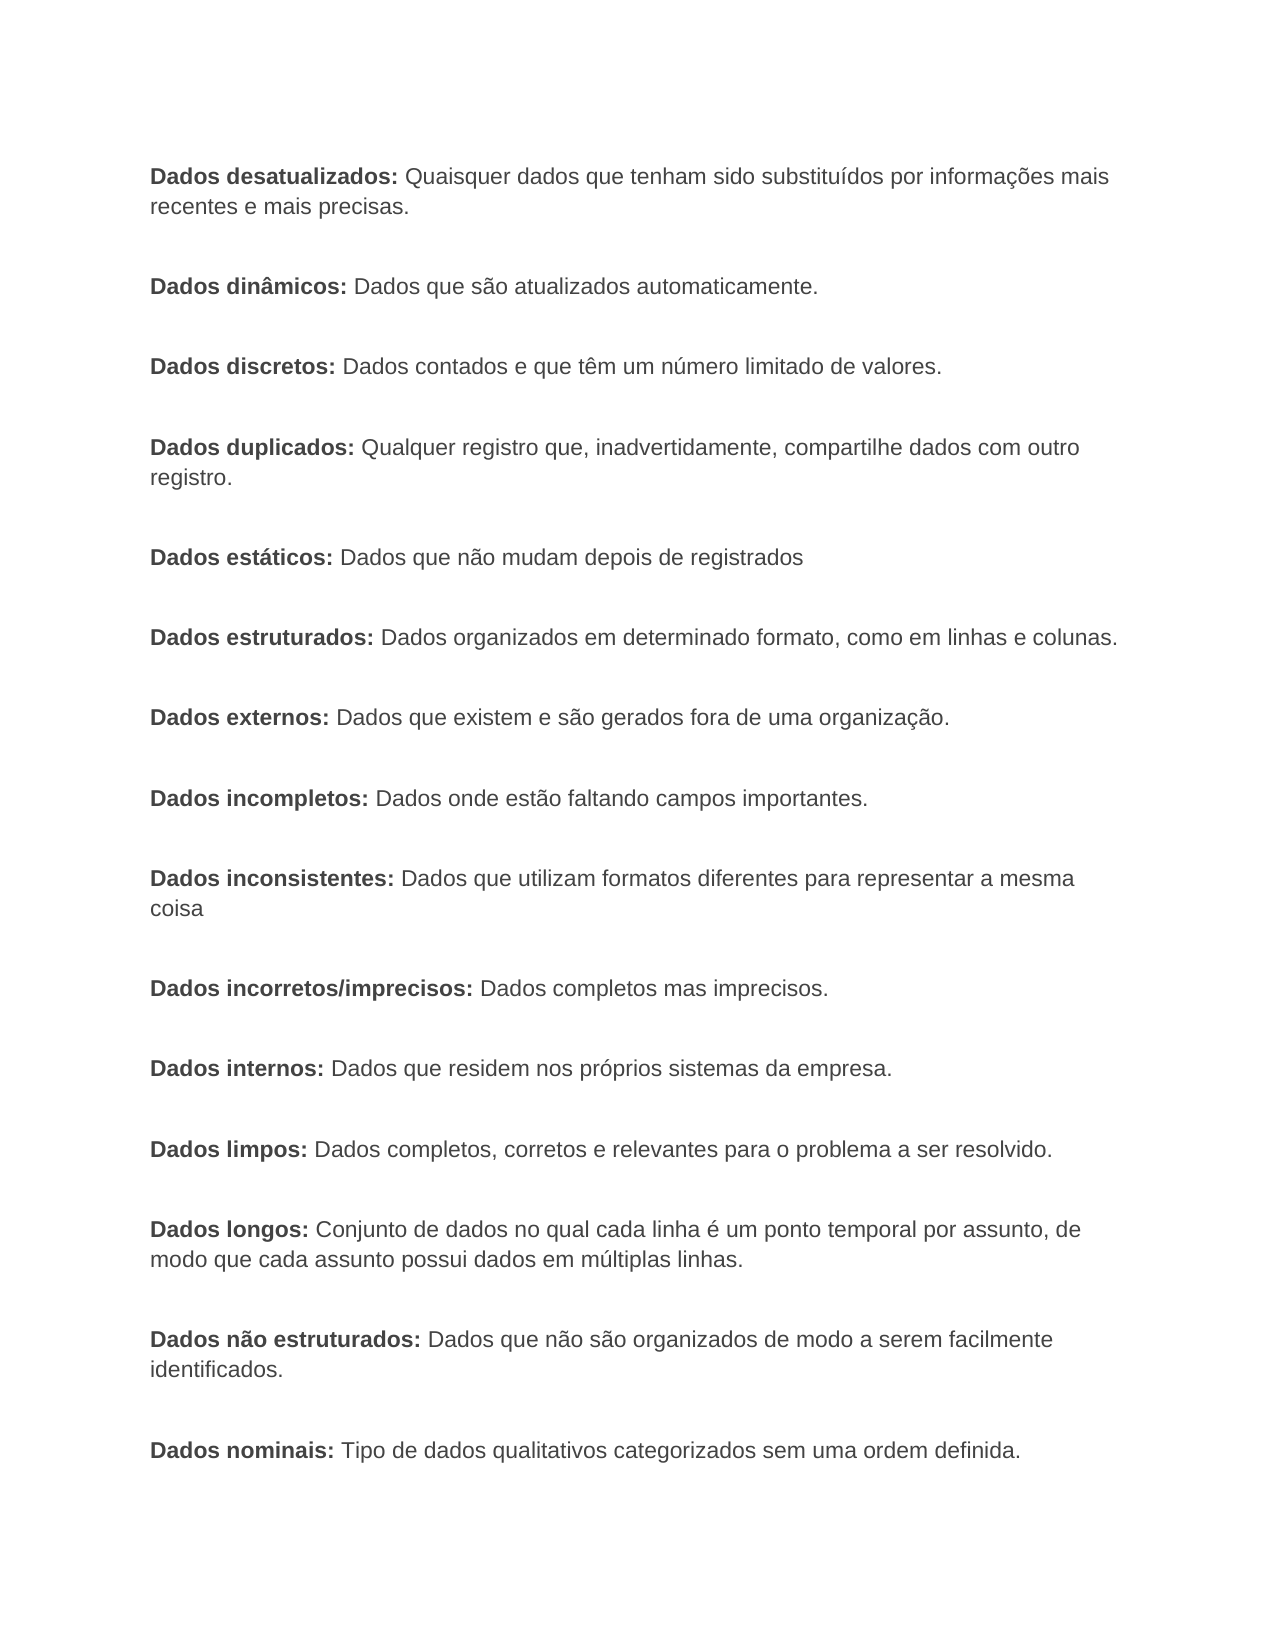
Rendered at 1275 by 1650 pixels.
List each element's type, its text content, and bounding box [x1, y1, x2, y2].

text Dados não estruturados: Dados que não são organizados de modo a serem facilmente identificados. [150, 1326, 1125, 1383]
text Dados incorretos/imprecisos: Dados completos mas imprecisos. [480, 975, 1125, 1002]
text Dados internos: Dados que residem nos próprios sistemas da empresa. [150, 1055, 1125, 1082]
text Dados incompletos: Dados onde estão faltando campos importantes. [150, 784, 1125, 811]
text Dados estáticos: Dados que não mudam depois de registrados [150, 544, 1125, 570]
text Dados duplicados: Qualquer registro que, inadvertidamente, compartilhe dados com outro registro. [150, 433, 1125, 490]
text Dados estruturados: Dados organizados em determinado formato, como em linhas e colunas. [150, 624, 1125, 651]
text Dados discretos: Dados contados e que têm um número limitado de valores. [150, 353, 1125, 380]
text Dados dinâmicos: Dados que são atualizados automaticamente. [150, 273, 1125, 299]
text Dados longos: Conjunto de dados no qual cada linha é um ponto temporal por assunto, de modo que cada assunto possui dados em múltiplas linhas. [150, 1216, 1125, 1272]
text Dados inconsistentes: Dados que utilizam formatos diferentes para representar a mesma coisa [150, 865, 1125, 921]
text Dados desatualizados: Quaisquer dados que tenham sido substituídos por informações mais recentes e mais precisas. [150, 163, 1125, 219]
text Dados limpos: Dados completos, corretos e relevantes para o problema a ser resolvido. [150, 1136, 1125, 1162]
text Dados nominais: Tipo de dados qualitativos categorizados sem uma ordem definida. [150, 1437, 1125, 1463]
text Dados externos: Dados que existem e são gerados fora de uma organização. [150, 704, 1125, 731]
